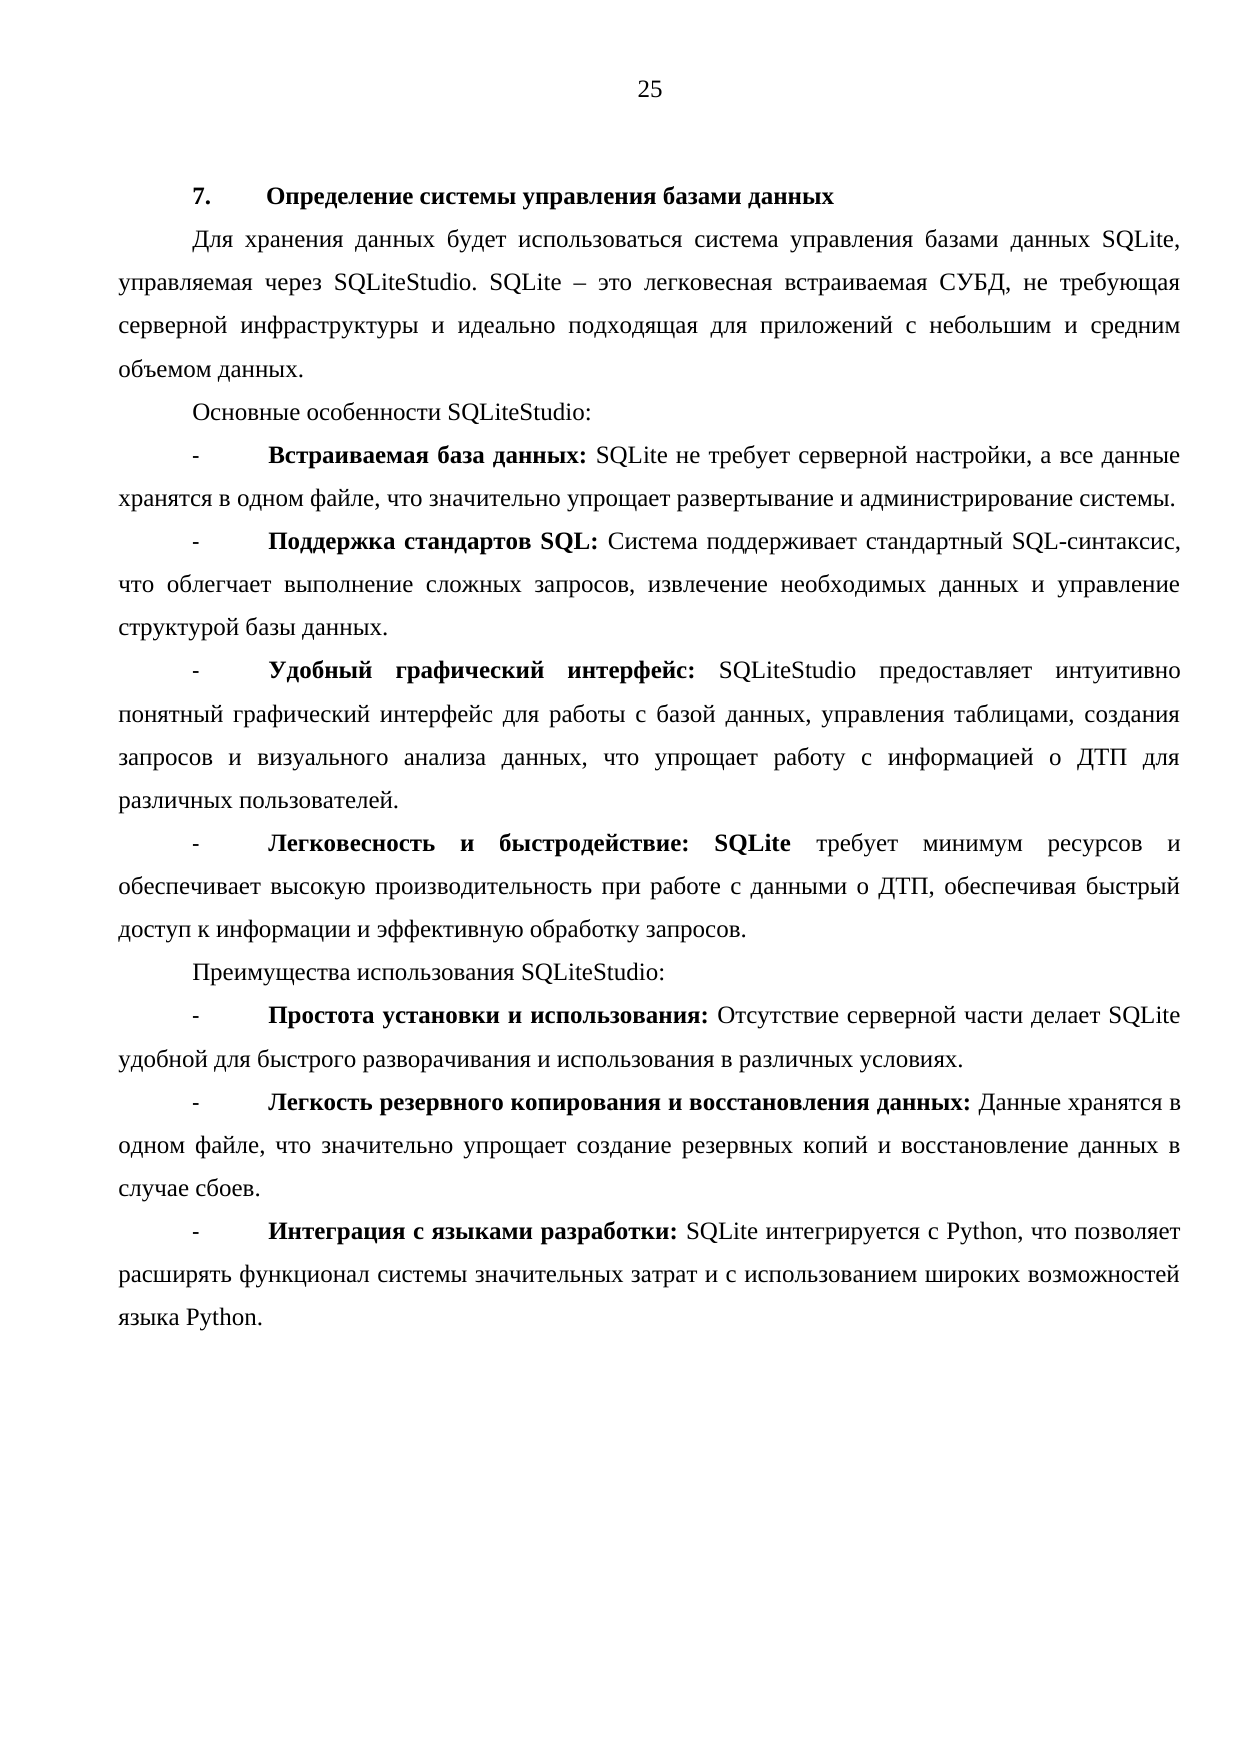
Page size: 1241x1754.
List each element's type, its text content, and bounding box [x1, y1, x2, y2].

text Преимущества использования SQLiteStudio: [118, 957, 1181, 986]
text Основные особенности SQLiteStudio: [118, 397, 1181, 426]
list Легкость резервного копирования и восстановления данных: Данные хранятся в одном файле, что значительно упрощает создание резервных копий и восстановление данных в случае сбоев. [118, 1087, 1181, 1202]
list Удобный графический интерфейс: SQLiteStudio предоставляет интуитивно понятный графический интерфейс для работы с базой данных, управления таблицами, создания запросов и визуального анализа данных, что упрощает работу с информацией о ДТП для различных пользователей. [118, 656, 1181, 814]
list Поддержка стандартов SQL: Система поддерживает стандартный SQL-синтаксис, что облегчает выполнение сложных запросов, извлечение необходимых данных и управление структурой базы данных. [118, 526, 1181, 641]
subtitle Определение системы управления базами данных [118, 181, 1181, 210]
list Простота установки и использования: Отсутствие серверной части делает SQLite удобной для быстрого разворачивания и использования в различных условиях. [118, 1001, 1181, 1072]
list Интеграция с языками разработки: SQLite интегрируется с Python, что позволяет расширять функционал системы значительных затрат и с использованием широких возможностей языка Python. [118, 1216, 1181, 1331]
list Встраиваемая база данных: SQLite не требует серверной настройки, а все данные хранятся в одном файле, что значительно упрощает развертывание и администрирование системы. [118, 440, 1181, 512]
text Для хранения данных будет использоваться система управления базами данных SQLite, управляемая через SQLiteStudio. SQLite – это легковесная встраиваемая СУБД, не требующая серверной инфраструктуры и идеально подходящая для приложений с небольшим и средним объемом данных. [118, 224, 1181, 382]
list Легковесность и быстродействие: SQLite требует минимум ресурсов и обеспечивает высокую производительность при работе с данными о ДТП, обеспечивая быстрый доступ к информации и эффективную обработку запросов. [118, 828, 1181, 943]
